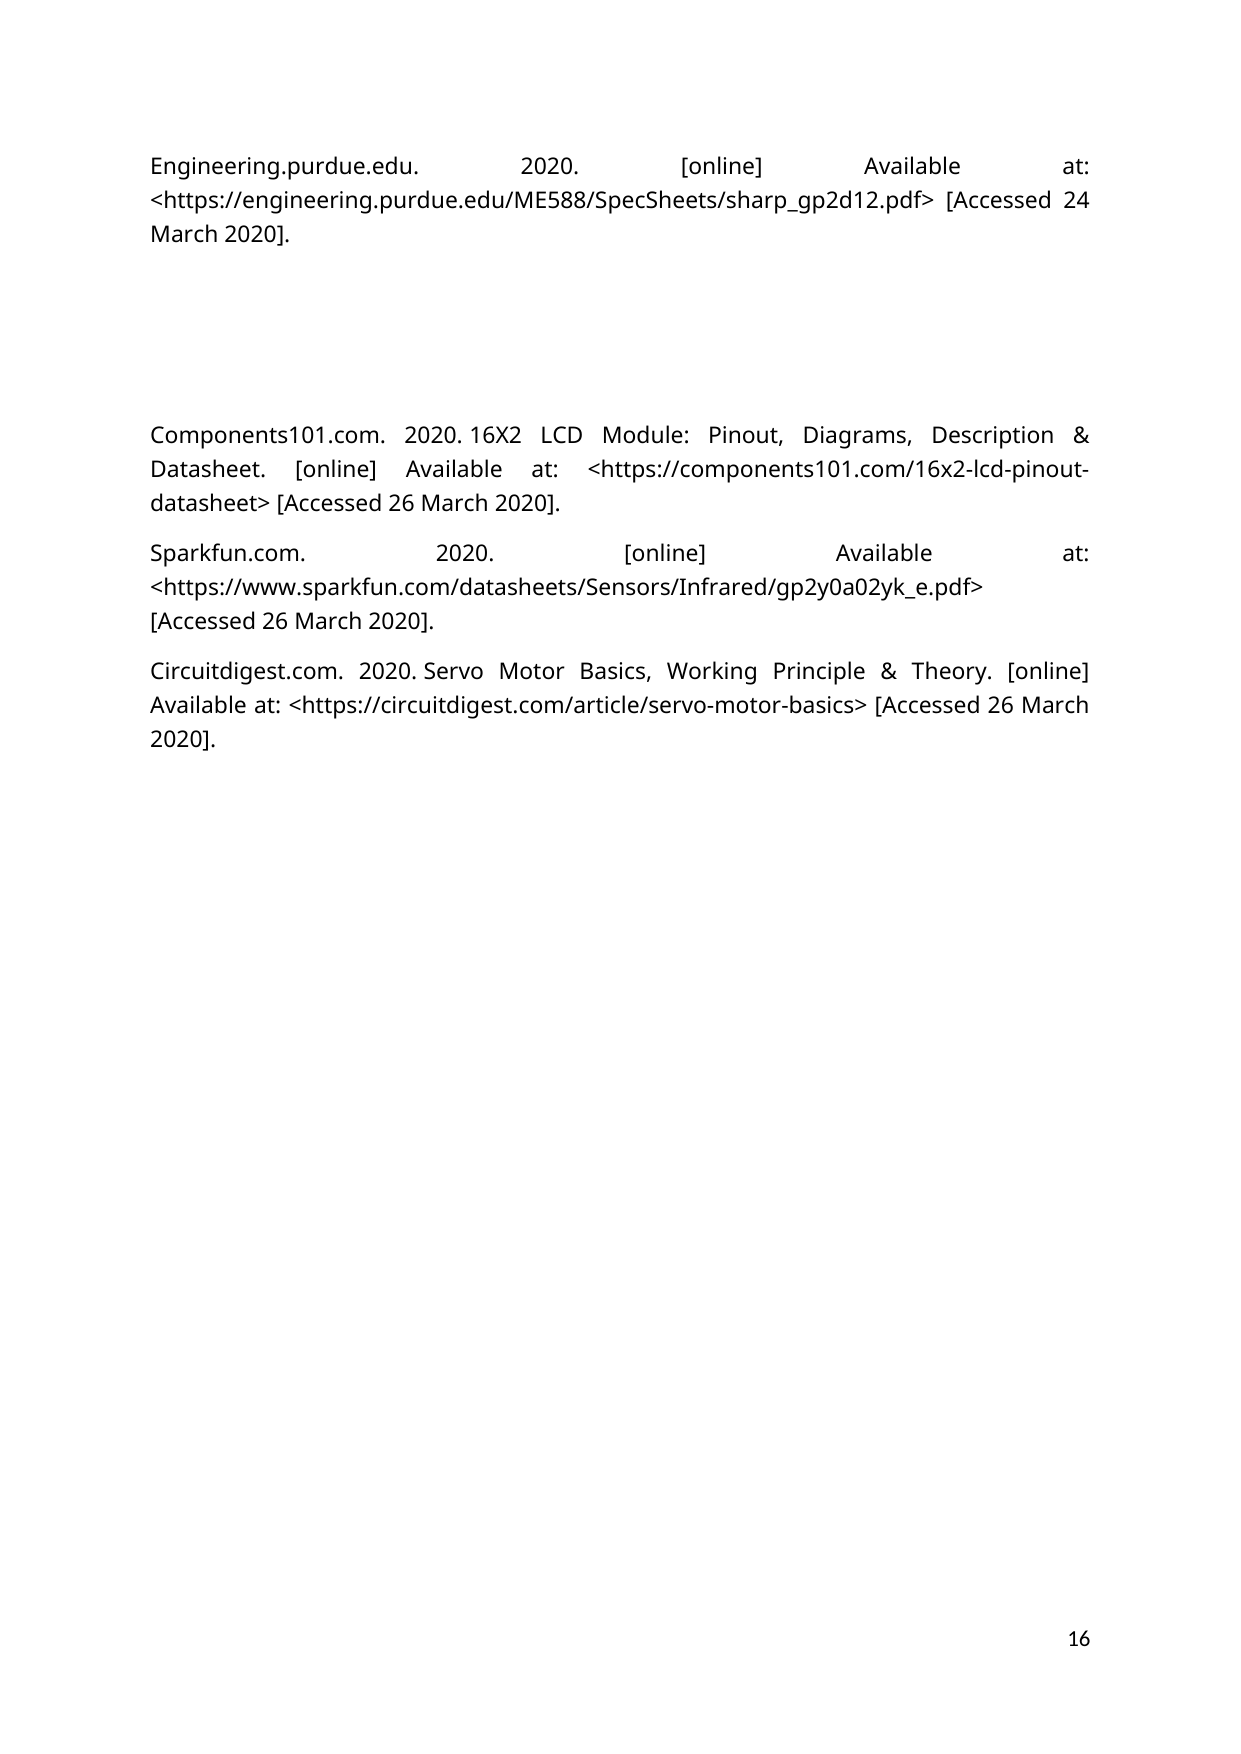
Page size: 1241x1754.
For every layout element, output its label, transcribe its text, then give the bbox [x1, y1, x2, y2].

text Components101.com. 2020. 16X2 LCD Module: Pinout, Diagrams, Description & Datasheet. [online] Available at: <https://components101.com/16x2-lcd-pinout-datasheet> [Accessed 26 March 2020]. [150, 419, 1090, 518]
text Sparkfun.com. 2020. [online] Available at: <https://www.sparkfun.com/datasheets/Sensors/Infrared/gp2y0a02yk_e.pdf> [Accessed 26 March 2020]. [150, 537, 1090, 636]
text Circuitdigest.com. 2020. Servo Motor Basics, Working Principle & Theory. [online] Available at: <https://circuitdigest.com/article/servo-motor-basics> [Accessed 26 March 2020]. [150, 655, 1090, 754]
text Engineering.purdue.edu. 2020. [online] Available at: <https://engineering.purdue.edu/ME588/SpecSheets/sharp_gp2d12.pdf> [Accessed 24 March 2020]. [150, 150, 1090, 249]
